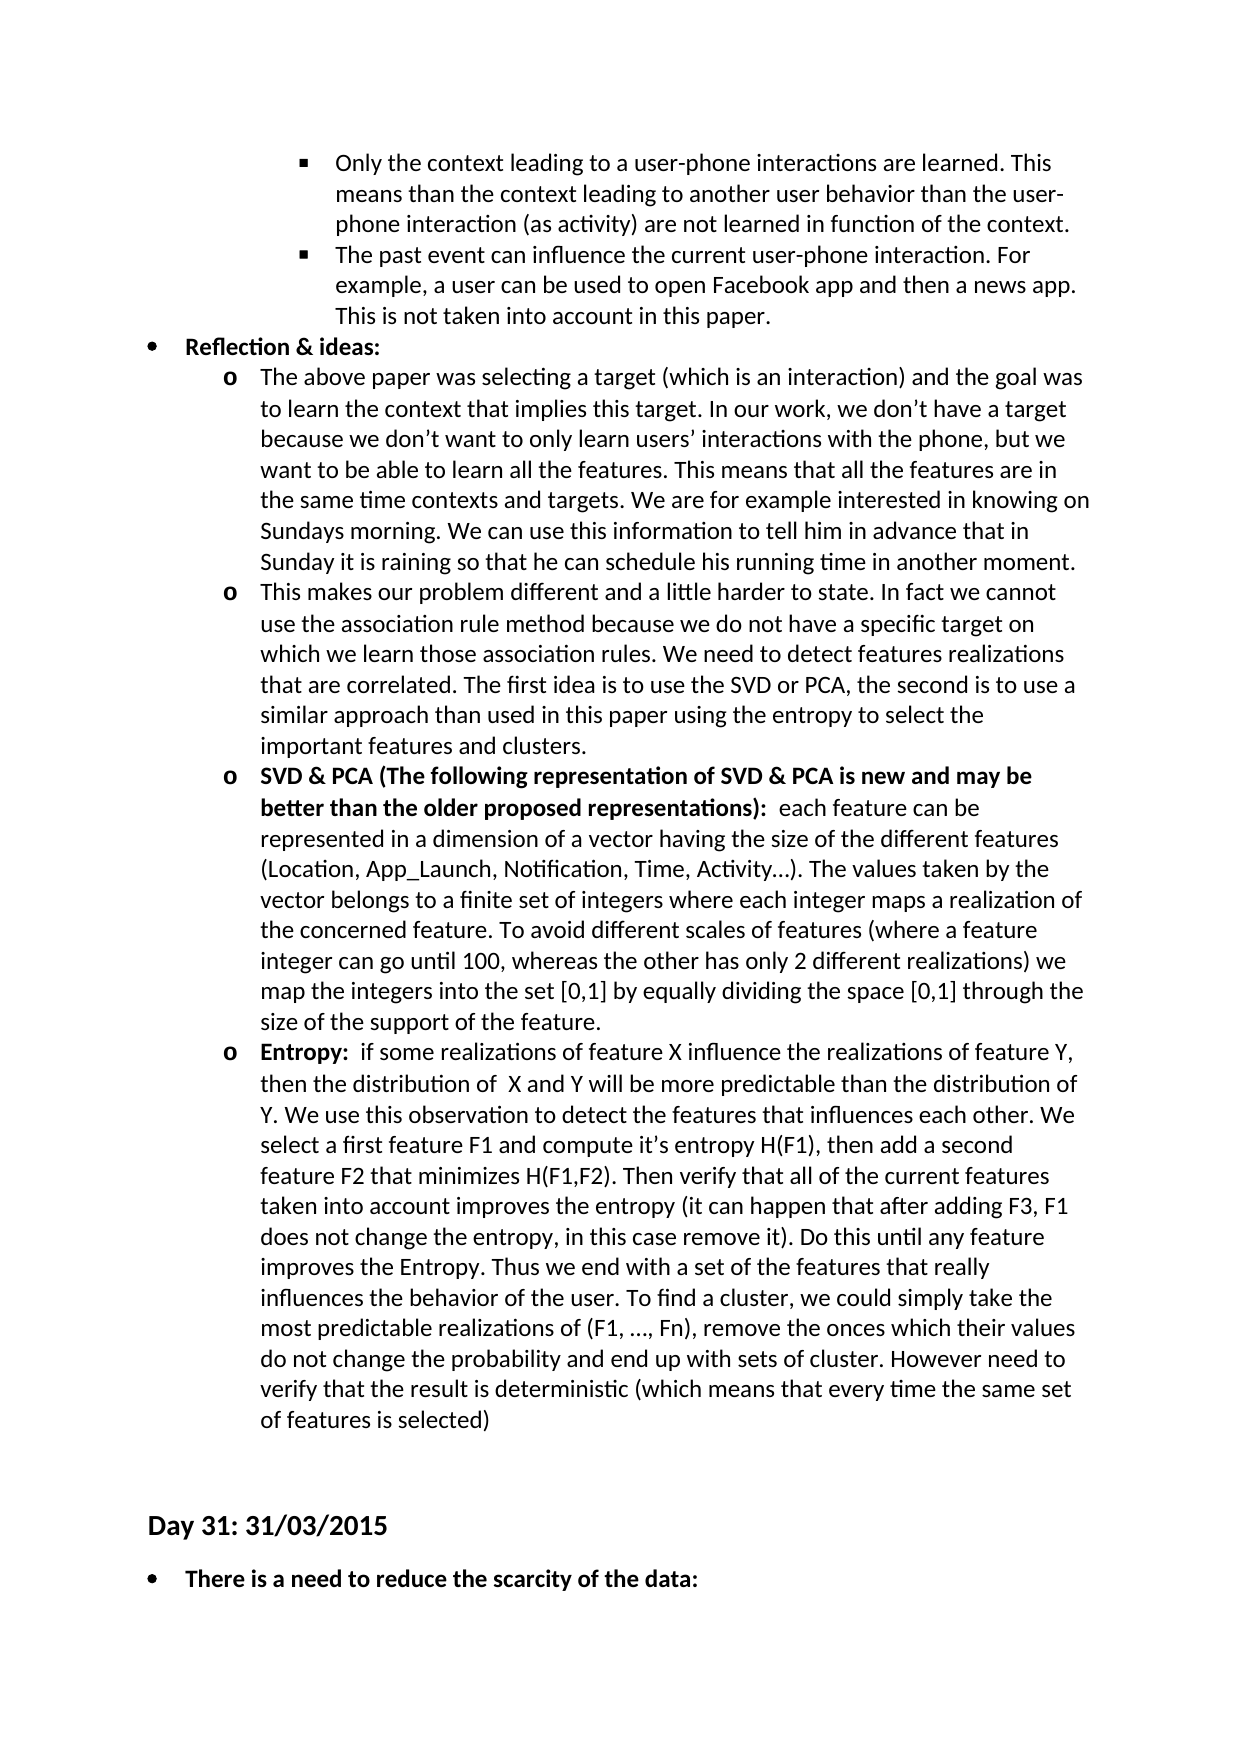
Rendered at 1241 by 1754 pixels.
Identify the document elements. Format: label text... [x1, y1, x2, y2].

list Entropy: if some realizations of feature X influence the realizations of feature Y, then the distribution of X and Y will be more predictable than the distribution of Y. We use this observation to detect the features that influences each other. We select a first feature F1 and compute it’s entropy H(F1), then add a second feature F2 that minimizes H(F1,F2). Then verify that all of the current features taken into account improves the entropy (it can happen that after adding F3, F1 does not change the entropy, in this case remove it). Do this until any feature improves the Entropy. Thus we end with a set of the features that really influences the behavior of the user. To find a cluster, we could simply take the most predictable realizations of (F1, …, Fn), remove the onces which their values do not change the probability and end up with sets of cluster. However need to verify that the result is deterministic (which means that every time the same set of features is selected) [223, 1036, 1093, 1434]
list The past event can influence the current user-phone interaction. For example, a user can be used to open Facebook app and then a news app. This is not taken into account in this paper. [298, 239, 1093, 331]
list SVD & PCA (The following representation of SVD & PCA is new and may be better than the older proposed representations): each feature can be represented in a dimension of a vector having the size of the different features (Location, App_Launch, Notification, Time, Activity…). The values taken by the vector belongs to a finite set of integers where each integer maps a realization of the concerned feature. To avoid different scales of features (where a feature integer can go until 100, whereas the other has only 2 different realizations) we map the integers into the set [0,1] by equally dividing the space [0,1] through the size of the support of the feature. [223, 761, 1093, 1036]
list This makes our problem different and a little harder to state. In fact we cannot use the association rule method because we do not have a specific target on which we learn those association rules. We need to detect features realizations that are correlated. The first idea is to use the SVD or PCA, the second is to use a similar approach than used in this paper using the entropy to select the important features and clusters. [223, 576, 1093, 761]
list Only the context leading to a user-phone interactions are learned. This means than the context leading to another user behavior than the user-phone interaction (as activity) are not learned in function of the context. [298, 148, 1093, 239]
text Day 31: 31/03/2015 [148, 1507, 1093, 1542]
list There is a need to reduce the scarcity of the data: [148, 1563, 1093, 1594]
list The above paper was selecting a target (which is an interaction) and the goal was to learn the context that implies this target. In our work, we don’t have a target because we don’t want to only learn users’ interactions with the phone, but we want to be able to learn all the features. This means that all the features are in the same time contexts and targets. We are for example interested in knowing on Sundays morning. We can use this information to tell him in advance that in Sunday it is raining so that he can schedule his running time in another moment. [223, 361, 1093, 576]
list Reflection & ideas: [148, 331, 1093, 361]
